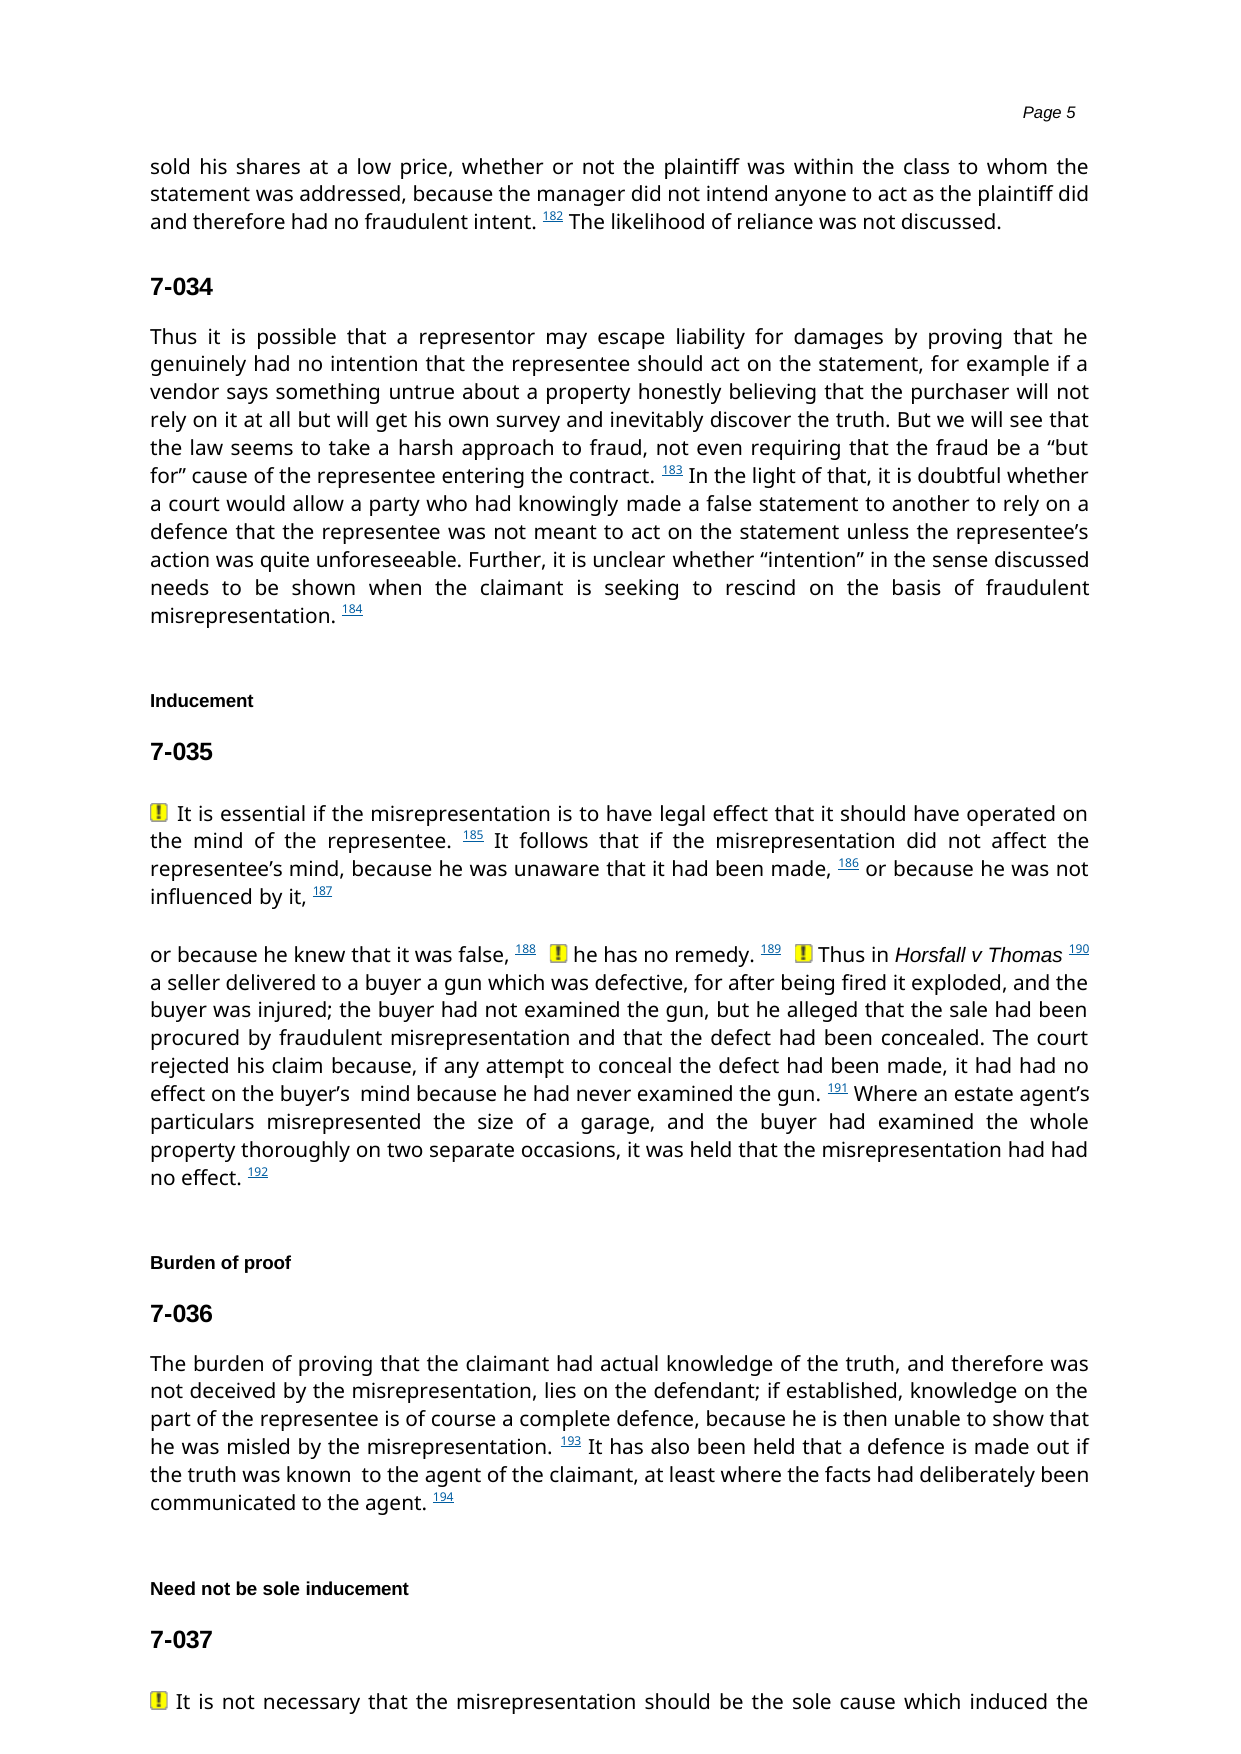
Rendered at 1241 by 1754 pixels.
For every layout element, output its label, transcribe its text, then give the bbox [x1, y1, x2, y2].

text The burden of proving that the claimant had actual knowledge of the truth, and therefore was not deceived by the misrepresentation, lies on the defendant; if established, knowledge on the part of the representee is of course a complete defence, because he is then unable to show that he was misled by the misrepresentation. 193 It has also been held that a defence is made out if the truth was known to the agent of the claimant, at least where the facts had deliberately been communicated to the agent. 194 [150, 1349, 1090, 1517]
text It is essential if the misrepresentation is to have legal effect that it should have operated on the mind of the representee. 185 It follows that if the misrepresentation did not affect the representee’s mind, because he was unaware that it had been made, 186 or because he was not influenced by it, 187 [150, 799, 1090, 911]
subtitle 7-034 [150, 272, 1107, 301]
picture [150, 803, 168, 822]
picture [549, 944, 568, 963]
text sold his shares at a low price, whether or not the plaintiff was within the class to whom the statement was addressed, because the manager did not intend anyone to act as the plaintiff did and therefore had no fraudulent intent. 182 The likelihood of reliance was not discussed. [150, 152, 1090, 236]
subtitle 7-035 [150, 737, 1107, 766]
text or because he knew that it was false, 188 he has no remedy. 189 Thus in Horsfall v Thomas 190 a seller delivered to a buyer a gun which was defective, for after being fired it exploded, and the buyer was injured; the buyer had not examined the gun, but he alleged that the sale had been procured by fraudulent misrepresentation and that the defect had been concealed. The court rejected his claim because, if any attempt to conceal the defect had been made, it had had no effect on the buyer’s mind because he had never examined the gun. 191 Where an estate agent’s particulars misrepresented the size of a garage, and the buyer had examined the whole property thoroughly on two separate occasions, it was held that the misrepresentation had had no effect. 192 [150, 940, 1090, 1191]
text Inducement [150, 689, 1107, 711]
text Thus it is possible that a representor may escape liability for damages by proving that he genuinely had no intention that the representee should act on the statement, for example if a vendor says something untrue about a property honestly believing that the purchaser will not rely on it at all but will get his own survey and inevitably discover the truth. But we will see that the law seems to take a harsh approach to fraud, not even requiring that the fraud be a “but for” cause of the representee entering the contract. 183 In the light of that, it is doubtful whether a court would allow a party who had knowingly made a false statement to another to rely on a defence that the representee was not meant to act on the statement unless the representee’s action was quite unforeseeable. Further, it is unclear whether “intention” in the sense discussed needs to be shown when the claimant is seeking to rescind on the basis of fraudulent misrepresentation. 184 [150, 322, 1090, 629]
subtitle 7-036 [150, 1299, 1107, 1328]
subtitle 7-037 [150, 1625, 1107, 1654]
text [150, 1687, 1090, 1715]
picture [795, 944, 813, 963]
text Burden of proof [150, 1252, 1107, 1274]
text Need not be sole inducement [150, 1577, 1107, 1599]
picture [150, 1691, 168, 1710]
